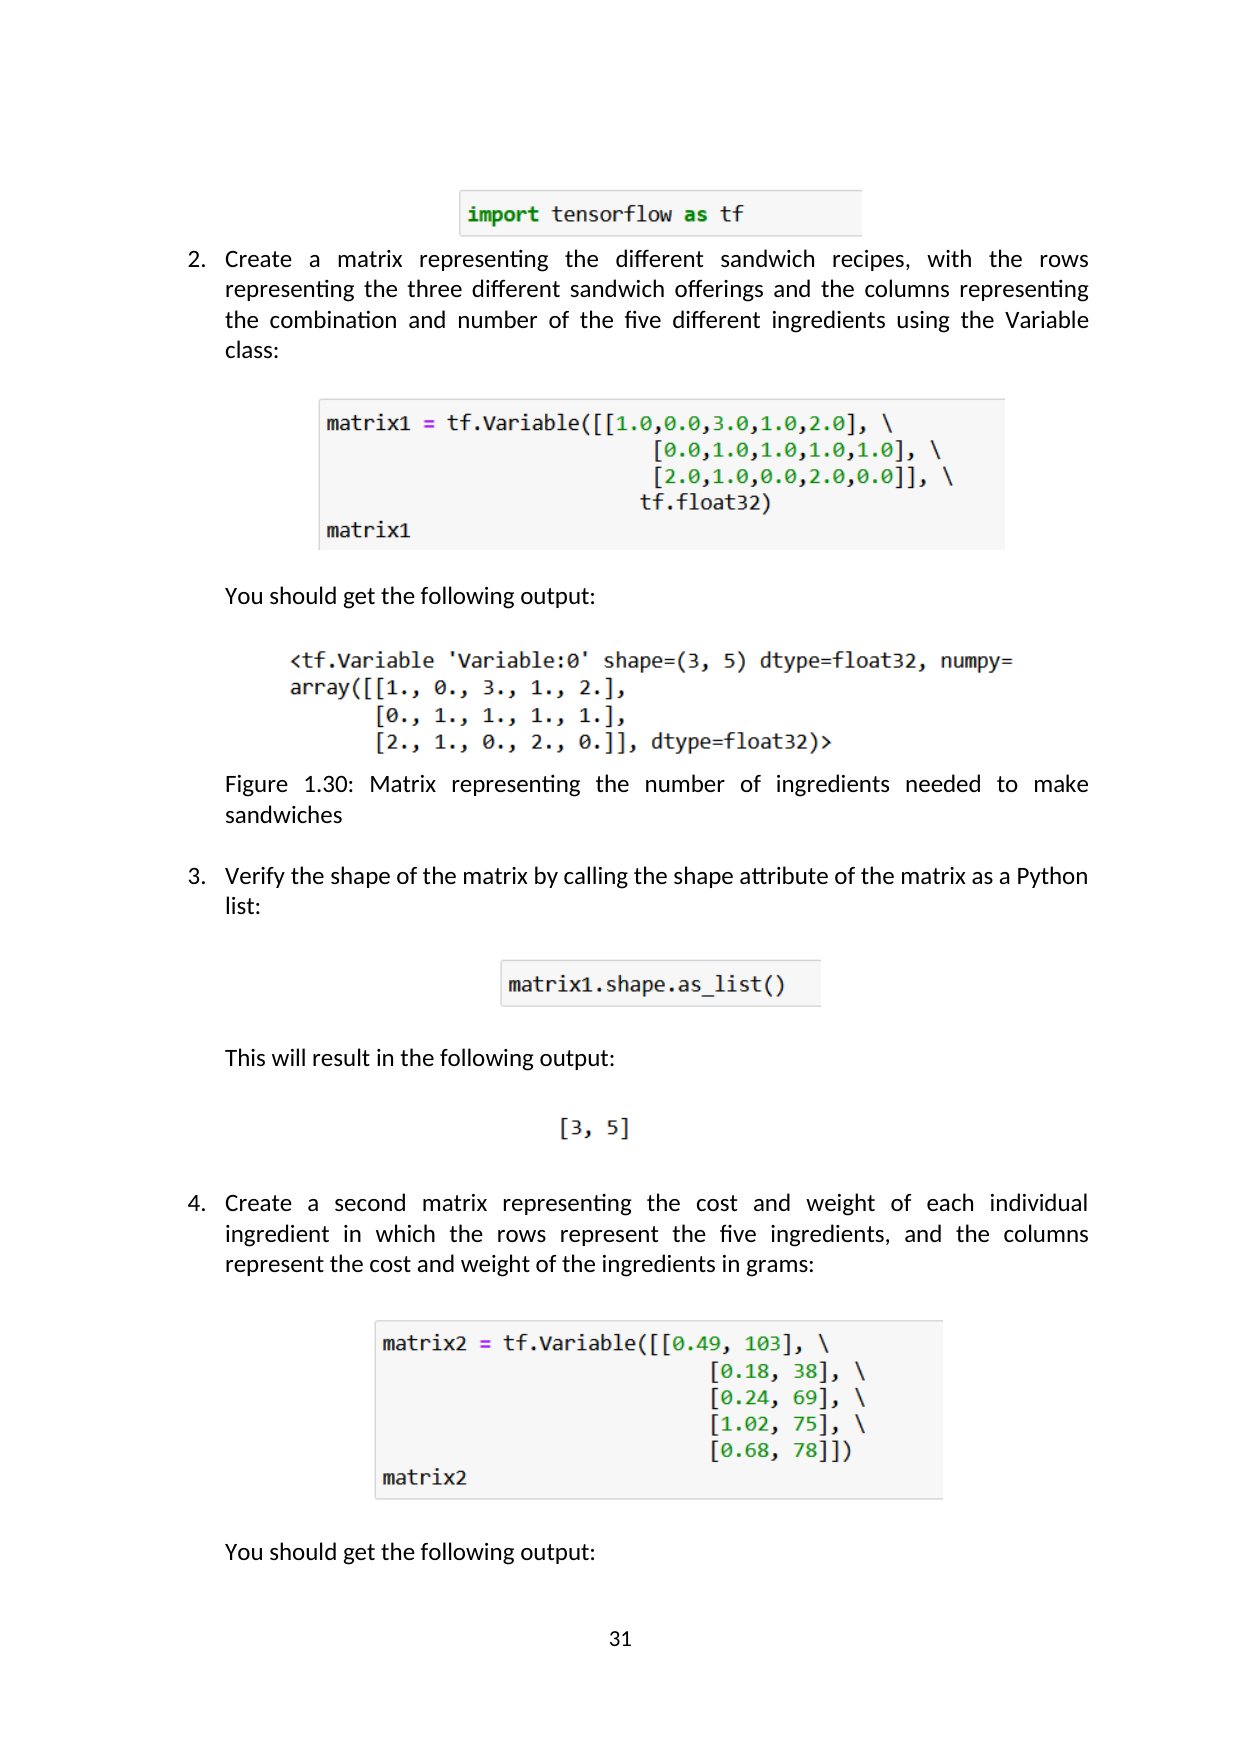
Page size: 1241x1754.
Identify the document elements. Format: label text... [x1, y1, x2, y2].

list Create a second matrix representing the cost and weight of each individual ingredient in which the rows represent the five ingredients, and the columns represent the cost and weight of the ingredients in grams: [187, 1187, 1090, 1279]
list You should get the following output: [225, 580, 1090, 610]
picture [310, 395, 1006, 550]
picture [493, 951, 822, 1012]
picture [372, 1309, 944, 1506]
picture [453, 180, 862, 243]
list This will result in the following output: [225, 1042, 1090, 1073]
list Verify the shape of the matrix by calling the shape attribute of the matrix as a Python list: [187, 860, 1090, 921]
picture [273, 641, 1043, 769]
picture [544, 1103, 771, 1157]
list Create a matrix representing the different sandwich recipes, with the rows representing the three different sandwich offerings and the columns representing the combination and number of the five different ingredients using the Variable class: [187, 243, 1090, 365]
list You should get the following output: [225, 1536, 1090, 1567]
list Figure 1.30: Matrix representing the number of ingredients needed to make sandwiches [225, 768, 1090, 829]
